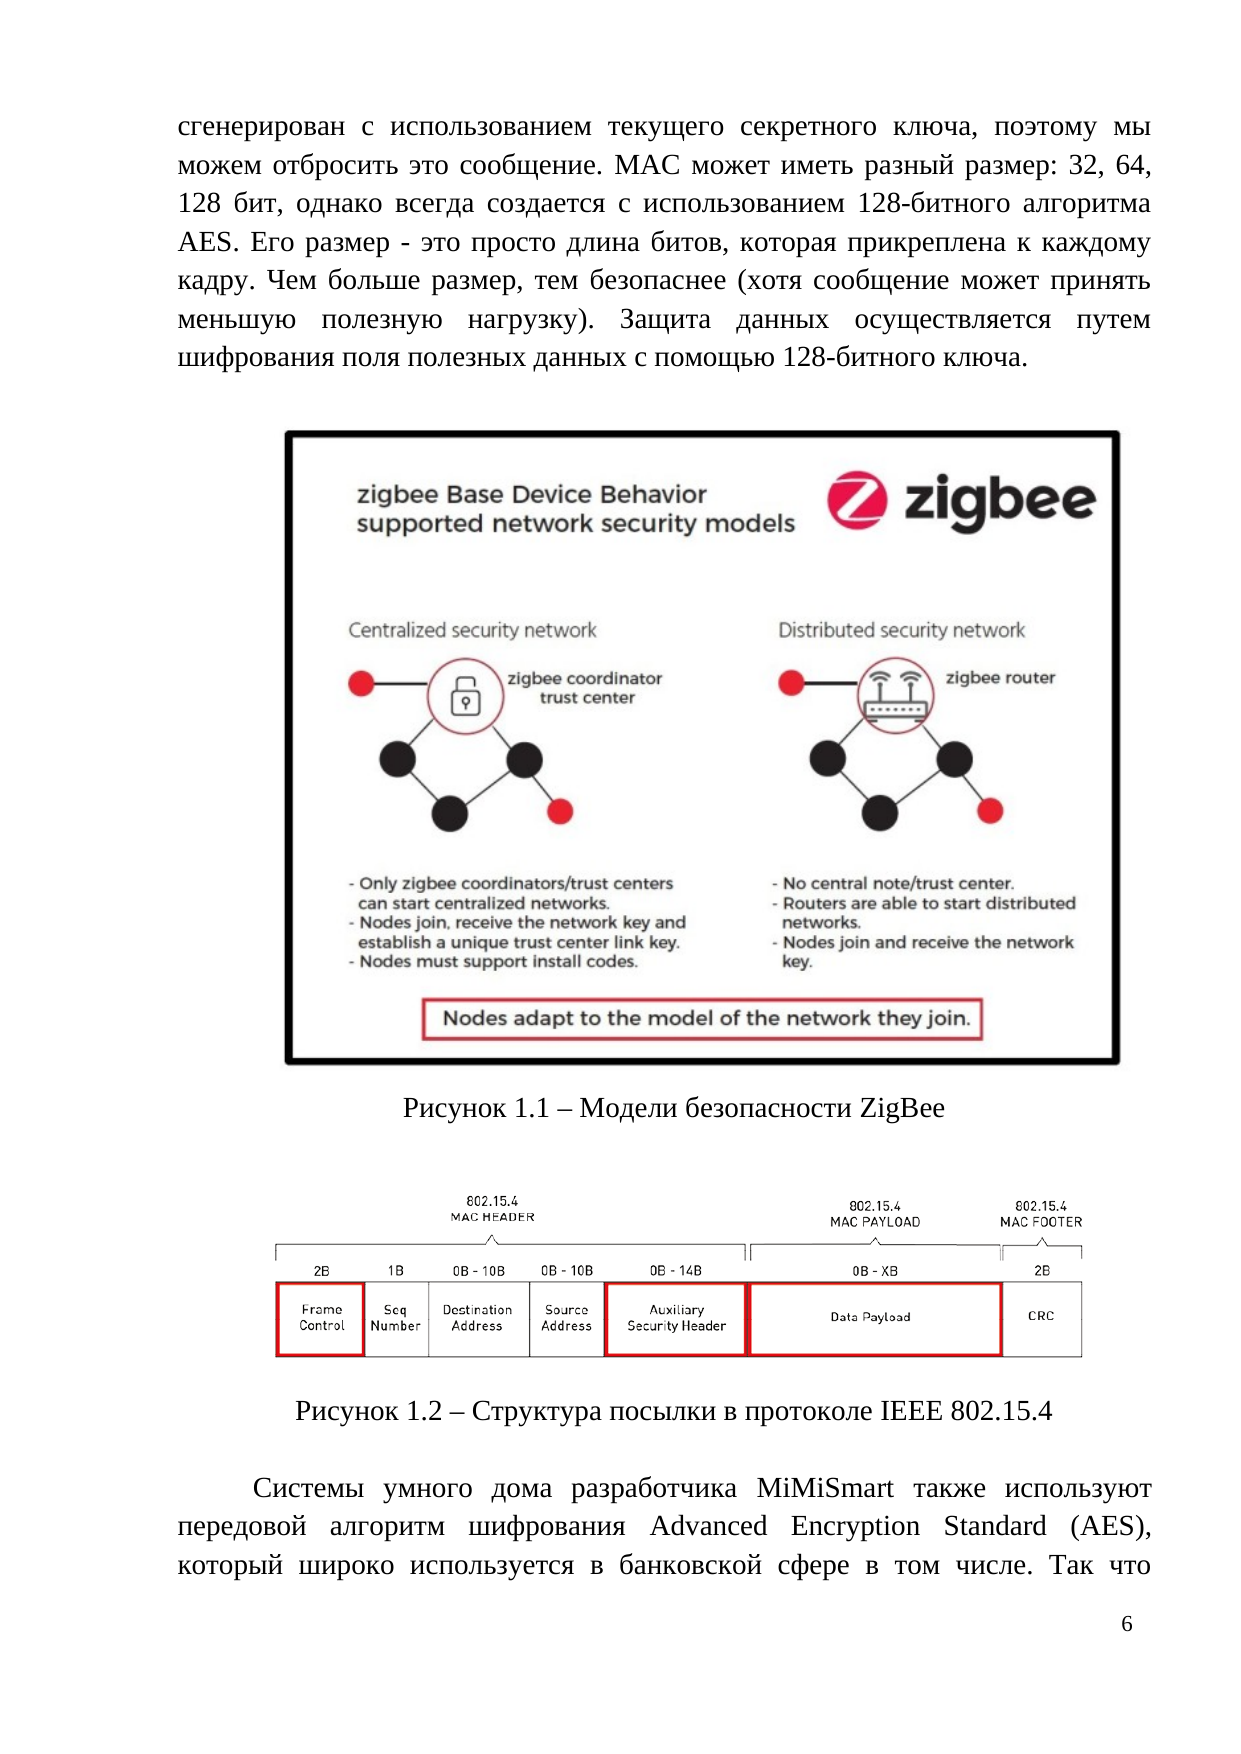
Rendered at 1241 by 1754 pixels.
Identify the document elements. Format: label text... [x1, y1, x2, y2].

text Рисунок 1.2 – Структура посылки в протоколе IEEE 802.15.4 [179, 1393, 1094, 1427]
picture [273, 416, 1133, 1078]
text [177, 108, 1152, 373]
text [177, 1470, 1152, 1580]
picture [253, 1179, 1124, 1382]
text Рисунок 1.1 – Модели безопасности ZigBee [179, 1090, 1094, 1123]
